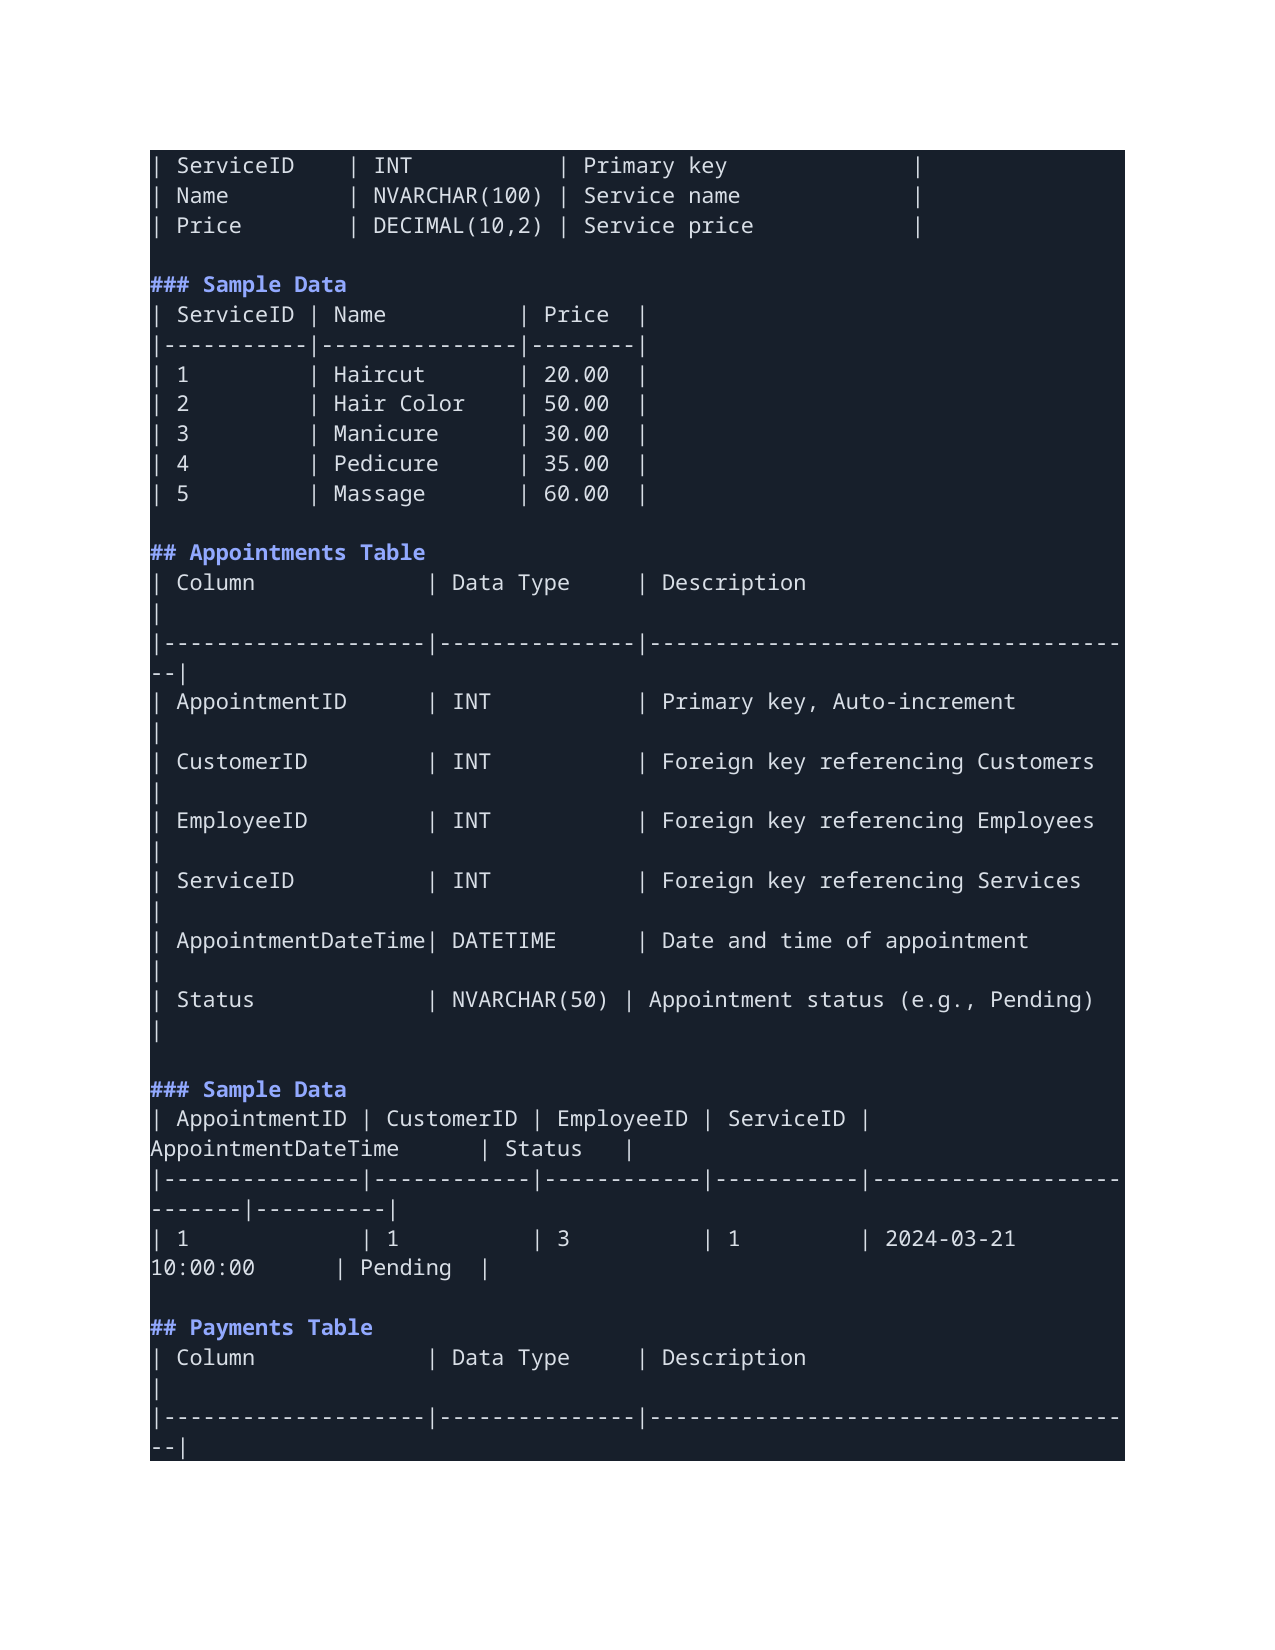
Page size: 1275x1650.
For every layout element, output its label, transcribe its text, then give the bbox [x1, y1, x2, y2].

text |---------------|------------|------------|-----------|--------------------------|----------| [150, 1163, 1125, 1222]
text | 2 | Hair Color | 50.00 | [150, 388, 1125, 418]
text | Column | Data Type | Description | [150, 567, 1125, 627]
text | AppointmentID | CustomerID | EmployeeID | ServiceID | AppointmentDateTime | Status | [150, 1103, 1125, 1163]
text | Status | NVARCHAR(50) | Appointment status (e.g., Pending) | [150, 984, 1125, 1044]
text | AppointmentDateTime| DATETIME | Date and time of appointment | [150, 924, 1125, 984]
text | 1 | Haircut | 20.00 | [150, 358, 1125, 388]
text | ServiceID | Name | Price | [150, 299, 1125, 329]
text | Price | DECIMAL(10,2) | Service price | [150, 209, 1125, 239]
text | 4 | Pedicure | 35.00 | [150, 448, 1125, 478]
text | 3 | Manicure | 30.00 | [150, 418, 1125, 448]
text |-----------|---------------|--------| [150, 329, 1125, 358]
text | 5 | Massage | 60.00 | [150, 478, 1125, 507]
text ## Appointments Table [150, 537, 1125, 567]
text |--------------------|---------------|--------------------------------------| [150, 627, 1125, 686]
text |--------------------|---------------|--------------------------------------| [150, 1401, 1125, 1461]
text | Column | Data Type | Description | [150, 1342, 1125, 1401]
text | ServiceID | INT | Foreign key referencing Services | [150, 865, 1125, 924]
text ### Sample Data [150, 269, 1125, 299]
text | AppointmentID | INT | Primary key, Auto-increment | [150, 686, 1125, 746]
text ### Sample Data [150, 1073, 1125, 1103]
text | CustomerID | INT | Foreign key referencing Customers | [150, 746, 1125, 805]
text | EmployeeID | INT | Foreign key referencing Employees | [150, 805, 1125, 865]
text | 1 | 1 | 3 | 1 | 2024-03-21 10:00:00 | Pending | [150, 1222, 1125, 1282]
text | Name | NVARCHAR(100) | Service name | [150, 180, 1125, 209]
text | ServiceID | INT | Primary key | [150, 150, 1125, 180]
text ## Payments Table [150, 1312, 1125, 1342]
